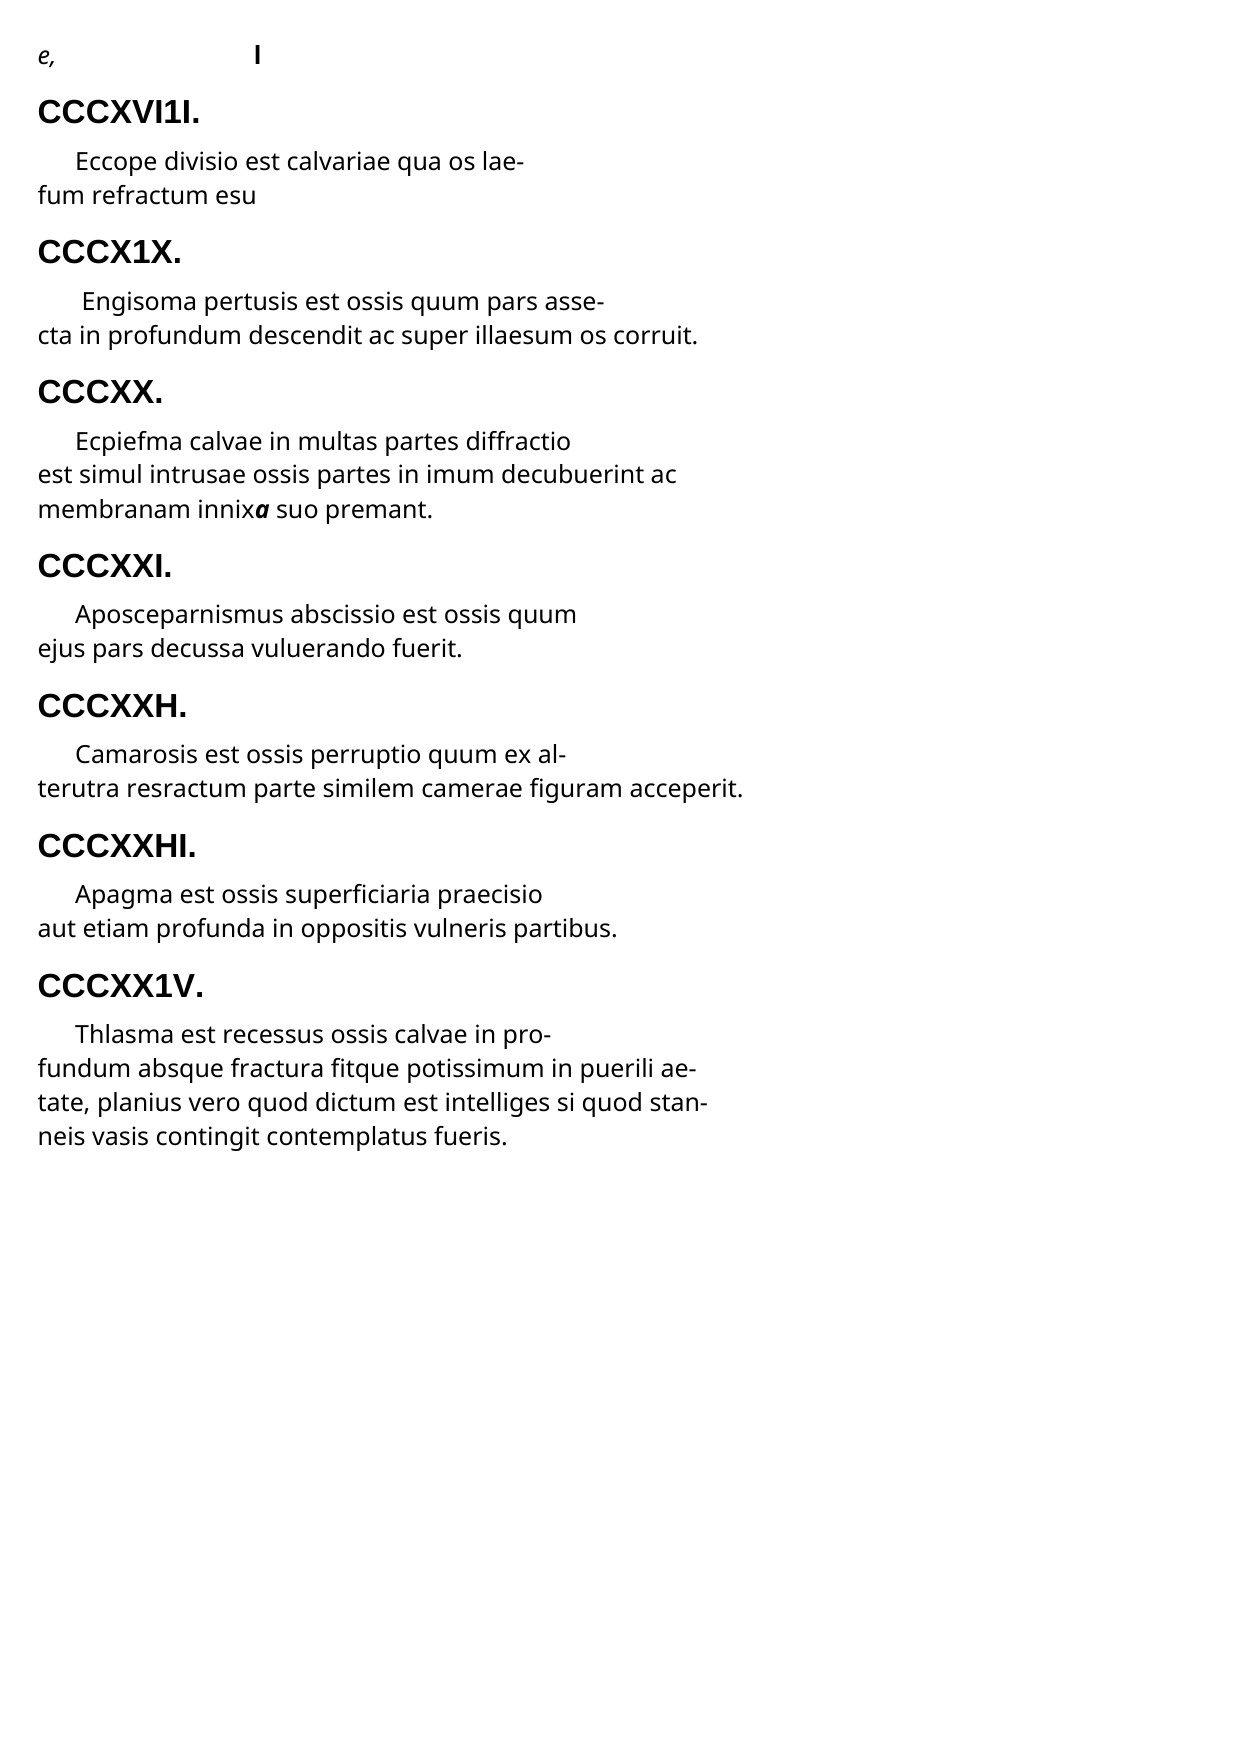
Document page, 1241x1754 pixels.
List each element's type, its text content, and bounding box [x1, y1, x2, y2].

text Thlasma est recessus ossis calvae in pro- fundum absque fractura fitque potissimum in puerili ae- tate, planius vero quod dictum est intelliges si quod stan- neis vasis contingit contemplatus fueris. [37, 1017, 1203, 1153]
subtitle CCCXXHI. [37, 826, 1203, 864]
text e, l [37, 37, 1203, 72]
subtitle CCCXVI1I. [37, 92, 1203, 131]
text Eccope divisio est calvariae qua os lae- fum refractum esu [37, 143, 1203, 211]
subtitle CCCXXI. [37, 546, 1203, 584]
subtitle CCCXX. [37, 372, 1203, 411]
subtitle CCCX1X. [37, 232, 1203, 271]
text Aposceparnismus abscissio est ossis quum ejus pars decussa vuluerando fuerit. [37, 597, 1203, 665]
text Ecpiefma calvae in multas partes diffractio est simul intrusae ossis partes in imum decubuerint ac membranam innixa suo premant. [37, 423, 1203, 525]
subtitle CCCXX1V. [37, 966, 1203, 1004]
subtitle CCCXXH. [37, 686, 1203, 724]
text Camarosis est ossis perruptio quum ex al- terutra resractum parte similem camerae figuram acceperit. [37, 737, 1203, 805]
text Engisoma pertusis est ossis quum pars asse- cta in profundum descendit ac super illaesum os corruit. [37, 283, 1203, 351]
text Apagma est ossis superficiaria praecisio aut etiam profunda in oppositis vulneris partibus. [37, 877, 1203, 945]
